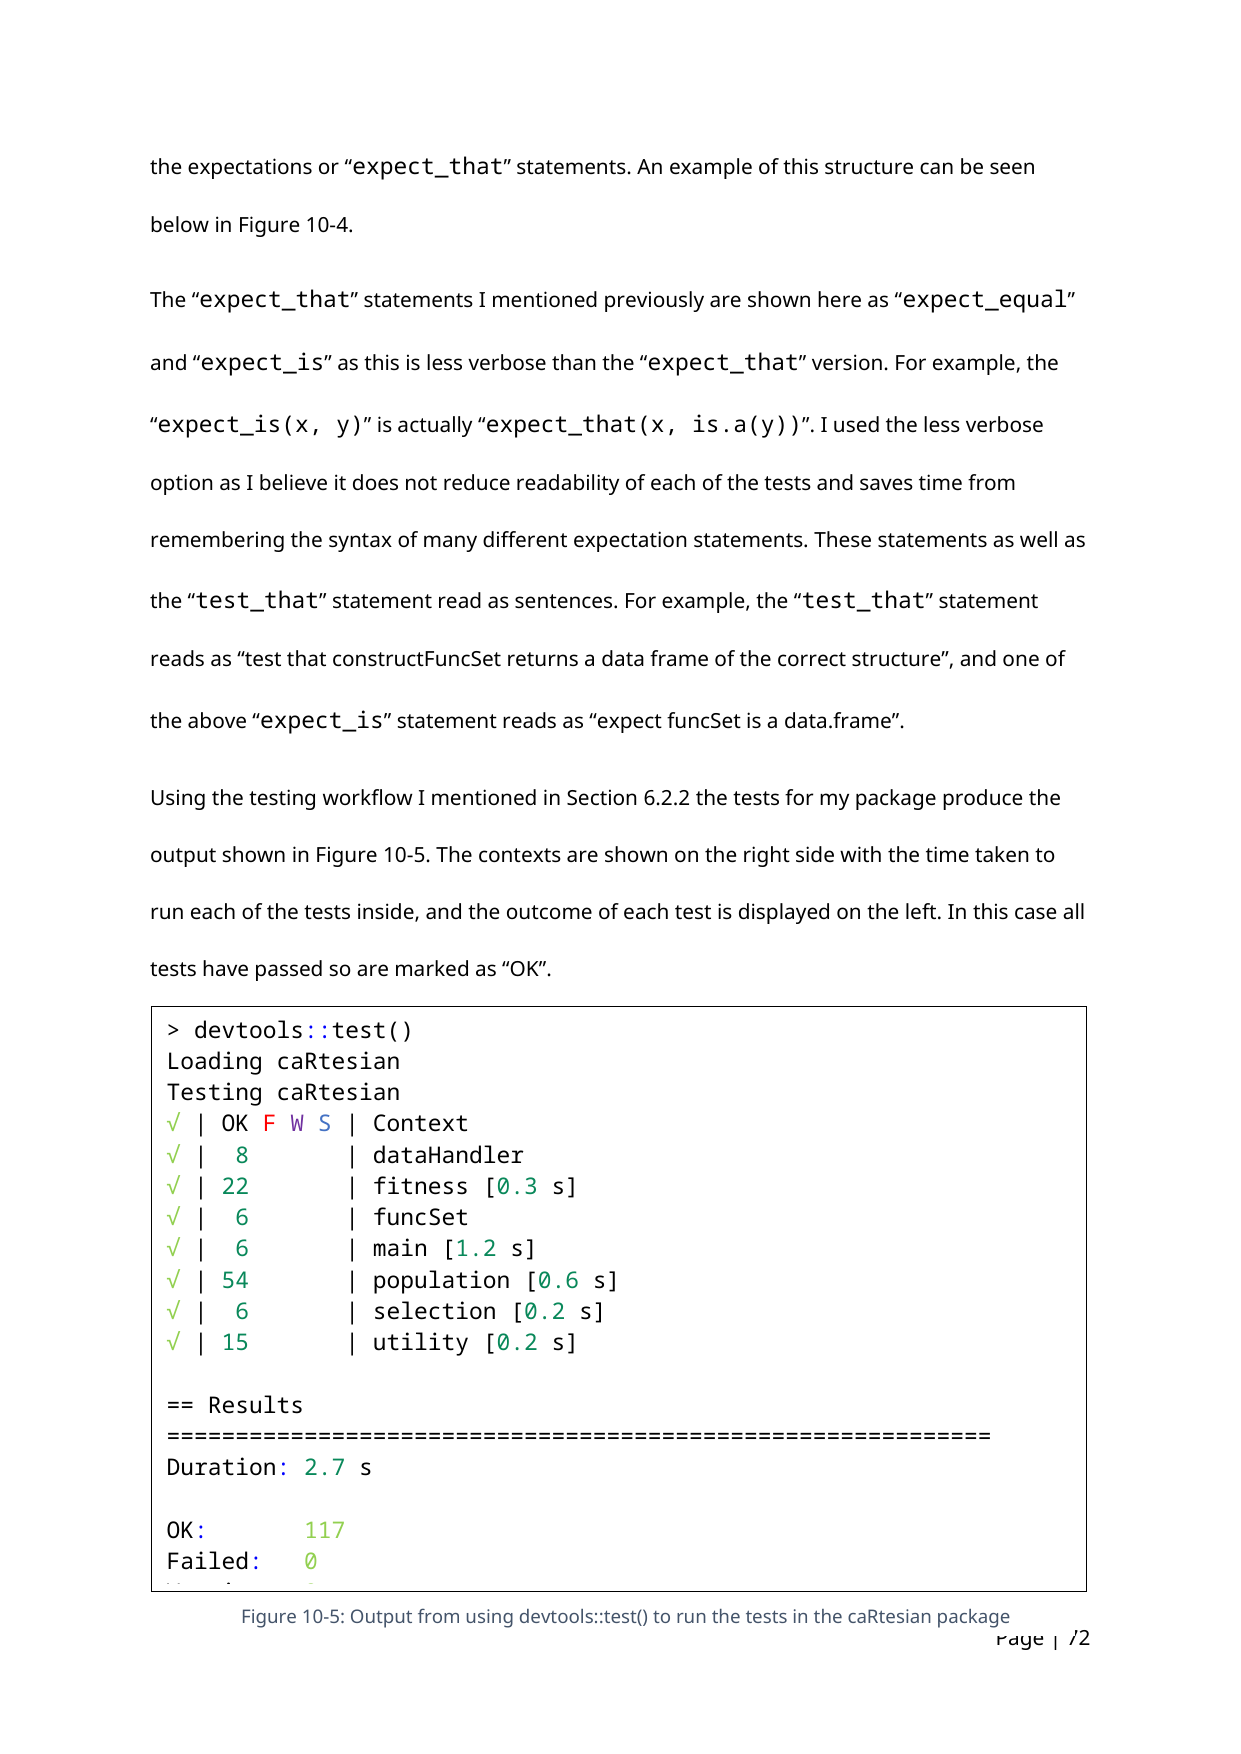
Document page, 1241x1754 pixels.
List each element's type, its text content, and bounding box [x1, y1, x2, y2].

text The “expect_that” statements I mentioned previously are shown here as “expect_equal” and “expect_is” as this is less verbose than the “expect_that” version. For example, the “expect_is(x, y)” is actually “expect_that(x, is.a(y))”. I used the less verbose option as I believe it does not reduce readability of each of the tests and saves time from remembering the syntax of many different expectation statements. These statements as well as the “test_that” statement read as sentences. For example, the “test_that” statement reads as “test that constructFuncSet returns a data frame of the correct structure”, and one of the above “expect_is” statement reads as “expect funcSet is a data.frame”. [150, 283, 1090, 735]
text Using the testing workflow I mentioned in Section 6.2.2 the tests for my package produce the output shown in Figure 10-5. The contexts are shown on the right side with the time taken to run each of the tests inside, and the outcome of each test is displayed on the left. In this case all tests have passed so are marked as “OK”. [150, 783, 1090, 982]
